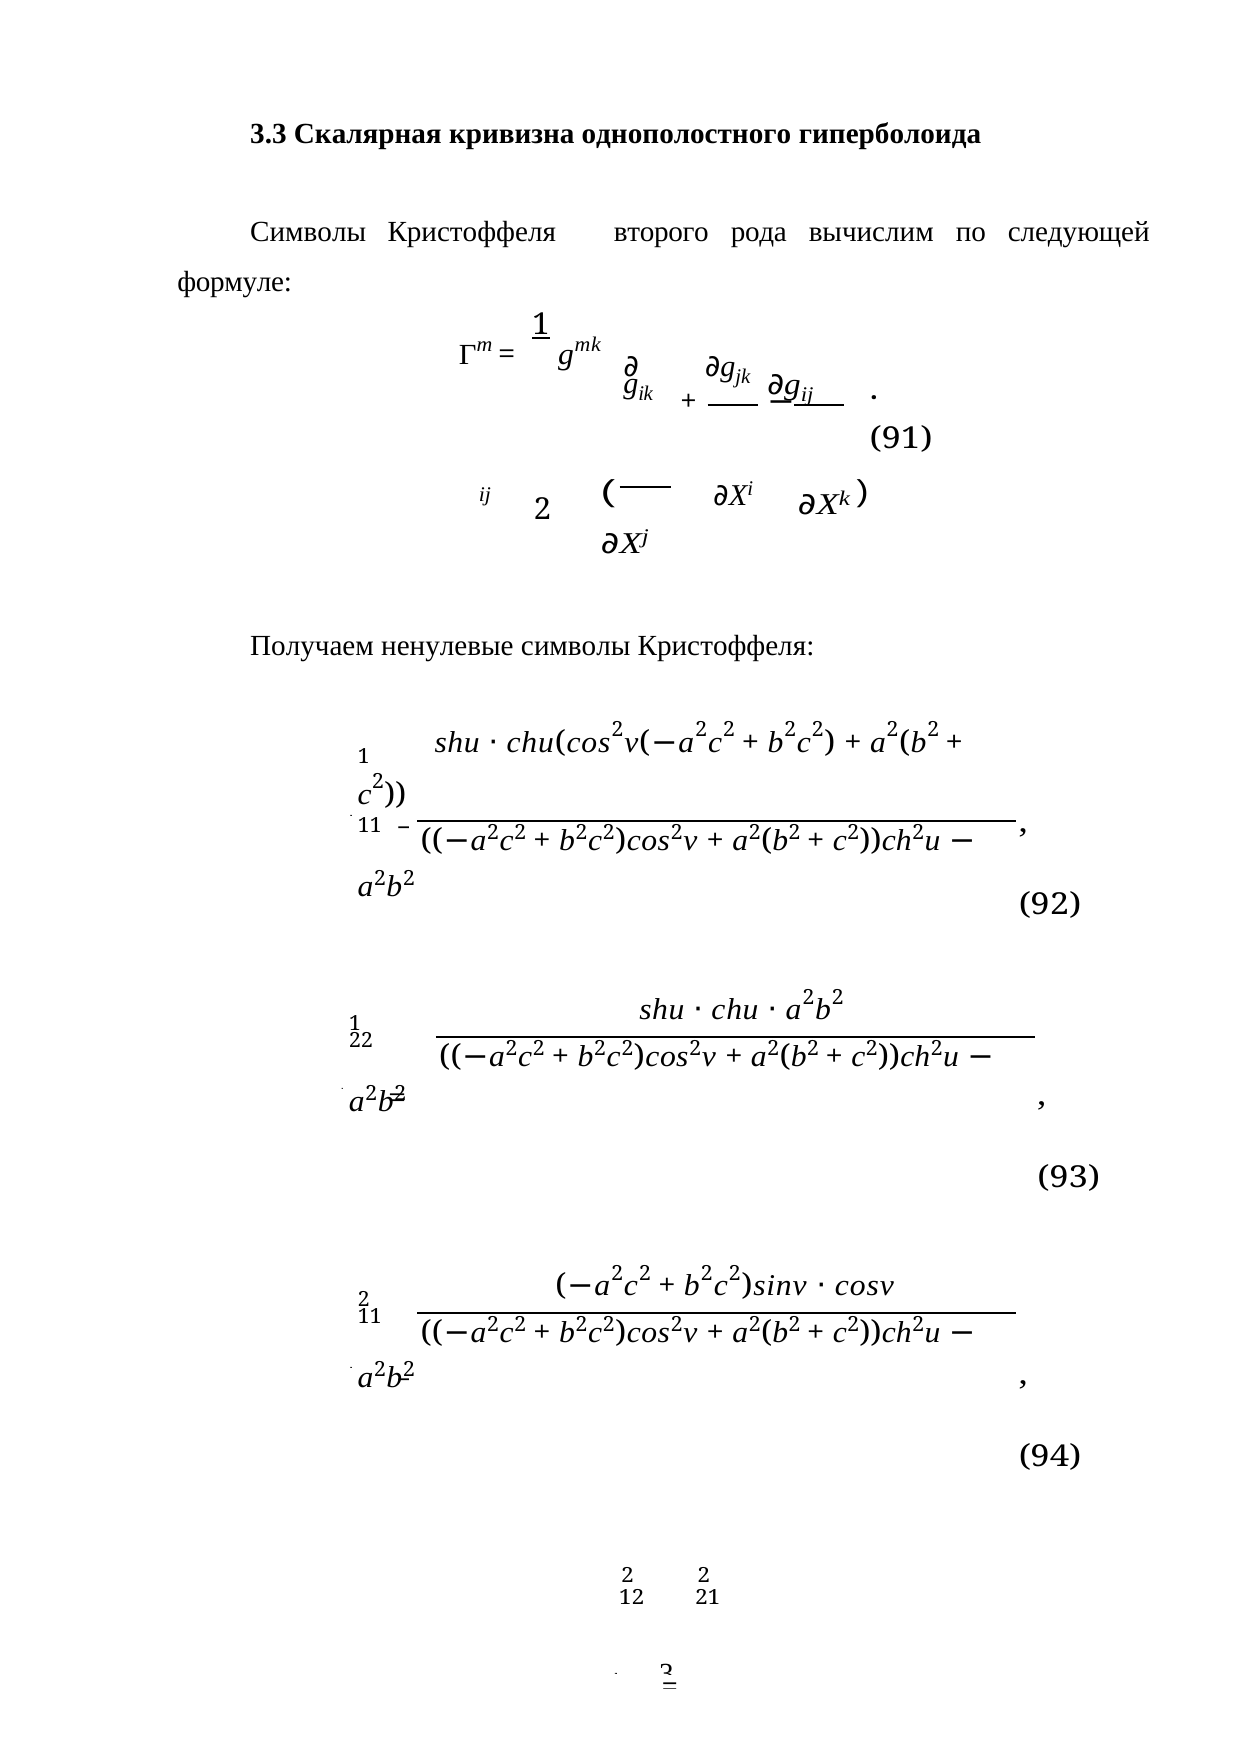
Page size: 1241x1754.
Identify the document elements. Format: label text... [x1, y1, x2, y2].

subtitle , (94) [1018, 1352, 1163, 1476]
text ∂Xi [713, 473, 753, 514]
subtitle . (91) [869, 380, 1163, 454]
text 22 ((−a2c2 + b2c2)cos2v + a2(b2 + c2))ch2u − a2b2 [348, 1030, 1032, 1121]
text ( ∂Xj [600, 473, 665, 562]
text ∂Xk ) [797, 473, 1163, 523]
text 12 21 [167, 1587, 720, 1609]
text + ∂gjk [731, 362, 755, 380]
text 11 ((−a2c2 + b2c2)cos2v + a2(b2 + c2))ch2u − a2b2 [357, 1306, 1014, 1397]
subtitle , (93) [1037, 1073, 1163, 1196]
text 1 shu ⋅ chu ⋅ a2b2 [348, 978, 1032, 1030]
subtitle , (92) [1018, 800, 1163, 923]
subtitle Скалярная кривизна однополостного гиперболоида [177, 116, 1163, 150]
text + ∂gjk [680, 362, 732, 380]
text 11 ((−a2c2 + b2c2)cos2v + a2(b2 + c2))ch2u − a2b2 [357, 814, 1014, 905]
text 1 shu ⋅ chu(cos2v(−a2c2 + b2c2) + a2(b2 + c2)) [357, 711, 1014, 814]
text − ∂gij [767, 362, 840, 398]
text Символы Кристоффеля второго рода вычислим по следующей формуле: [177, 214, 1151, 297]
text ij 2 [167, 469, 551, 529]
text Получаем ненулевые символы Кристоффеля: [250, 628, 1163, 662]
text 2 (−a2c2 + b2c2)sinv ⋅ cosv [357, 1254, 1014, 1306]
text 2 2 [167, 1565, 710, 1587]
text ∂gik [623, 363, 668, 397]
